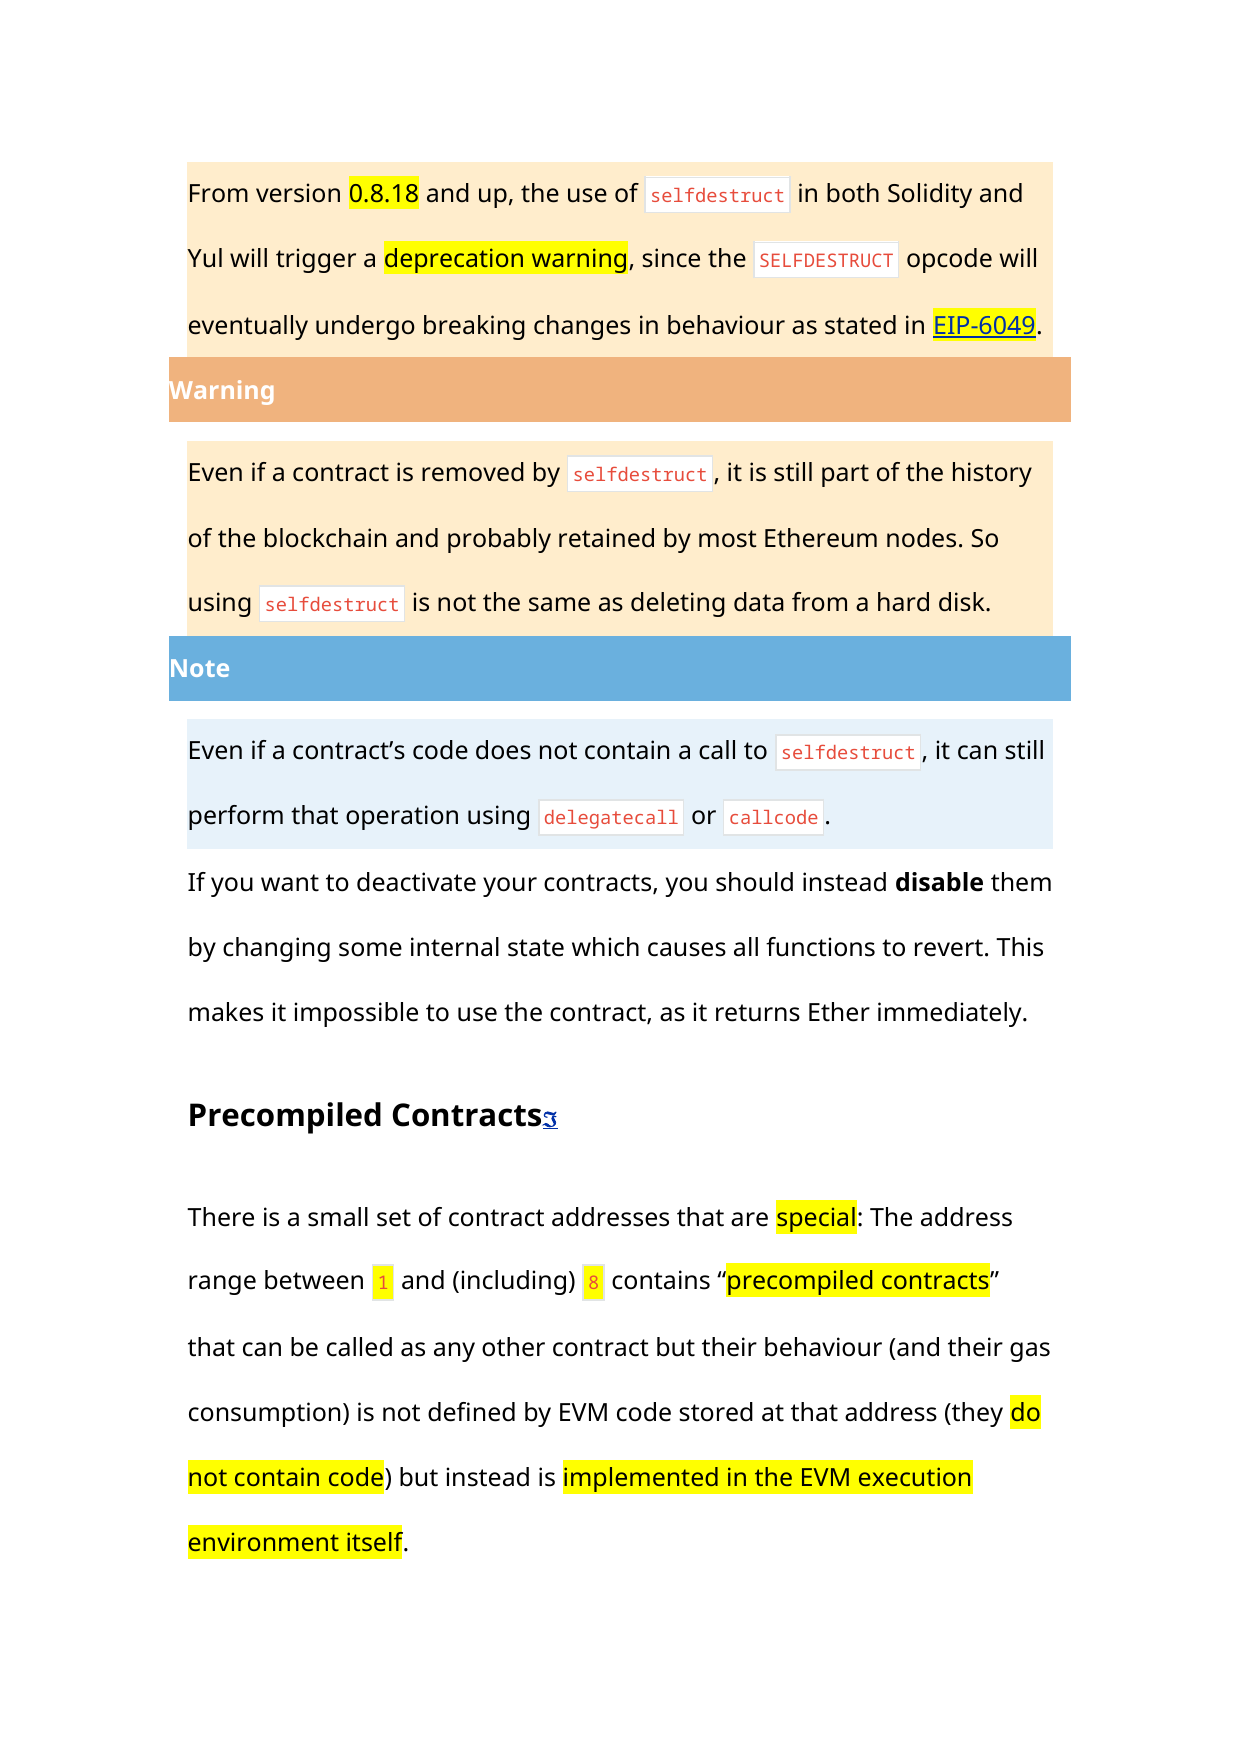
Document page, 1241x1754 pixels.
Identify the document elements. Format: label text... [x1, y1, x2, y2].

text Even if a contract’s code does not contain a call to selfdestruct, it can still perform that operation using delegatecall or callcode. [187, 719, 1053, 849]
text Precompiled Contracts [187, 1082, 1053, 1147]
text From version 0.8.18 and up, the use of selfdestruct in both Solidity and Yul will trigger a deprecation warning, since the SELFDESTRUCT opcode will eventually undergo breaking changes in behaviour as stated in EIP-6049. [187, 162, 1053, 357]
text Warning [169, 357, 1071, 422]
text Even if a contract is removed by selfdestruct, it is still part of the history of the blockchain and probably retained by most Ethereum nodes. So using selfdestruct is not the same as deleting data from a hard disk. [187, 441, 1053, 636]
text Note [169, 636, 1071, 701]
text There is a small set of contract addresses that are special: The address range between 1 and (including) 8 contains “precompiled contracts” that can be called as any other contract but their behaviour (and their gas consumption) is not defined by EVM code stored at that address (they do not contain code) but instead is implemented in the EVM execution environment itself. [187, 1184, 1053, 1574]
text If you want to deactivate your contracts, you should instead disable them by changing some internal state which causes all functions to revert. This makes it impossible to use the contract, as it returns Ether immediately. [187, 849, 1053, 1044]
